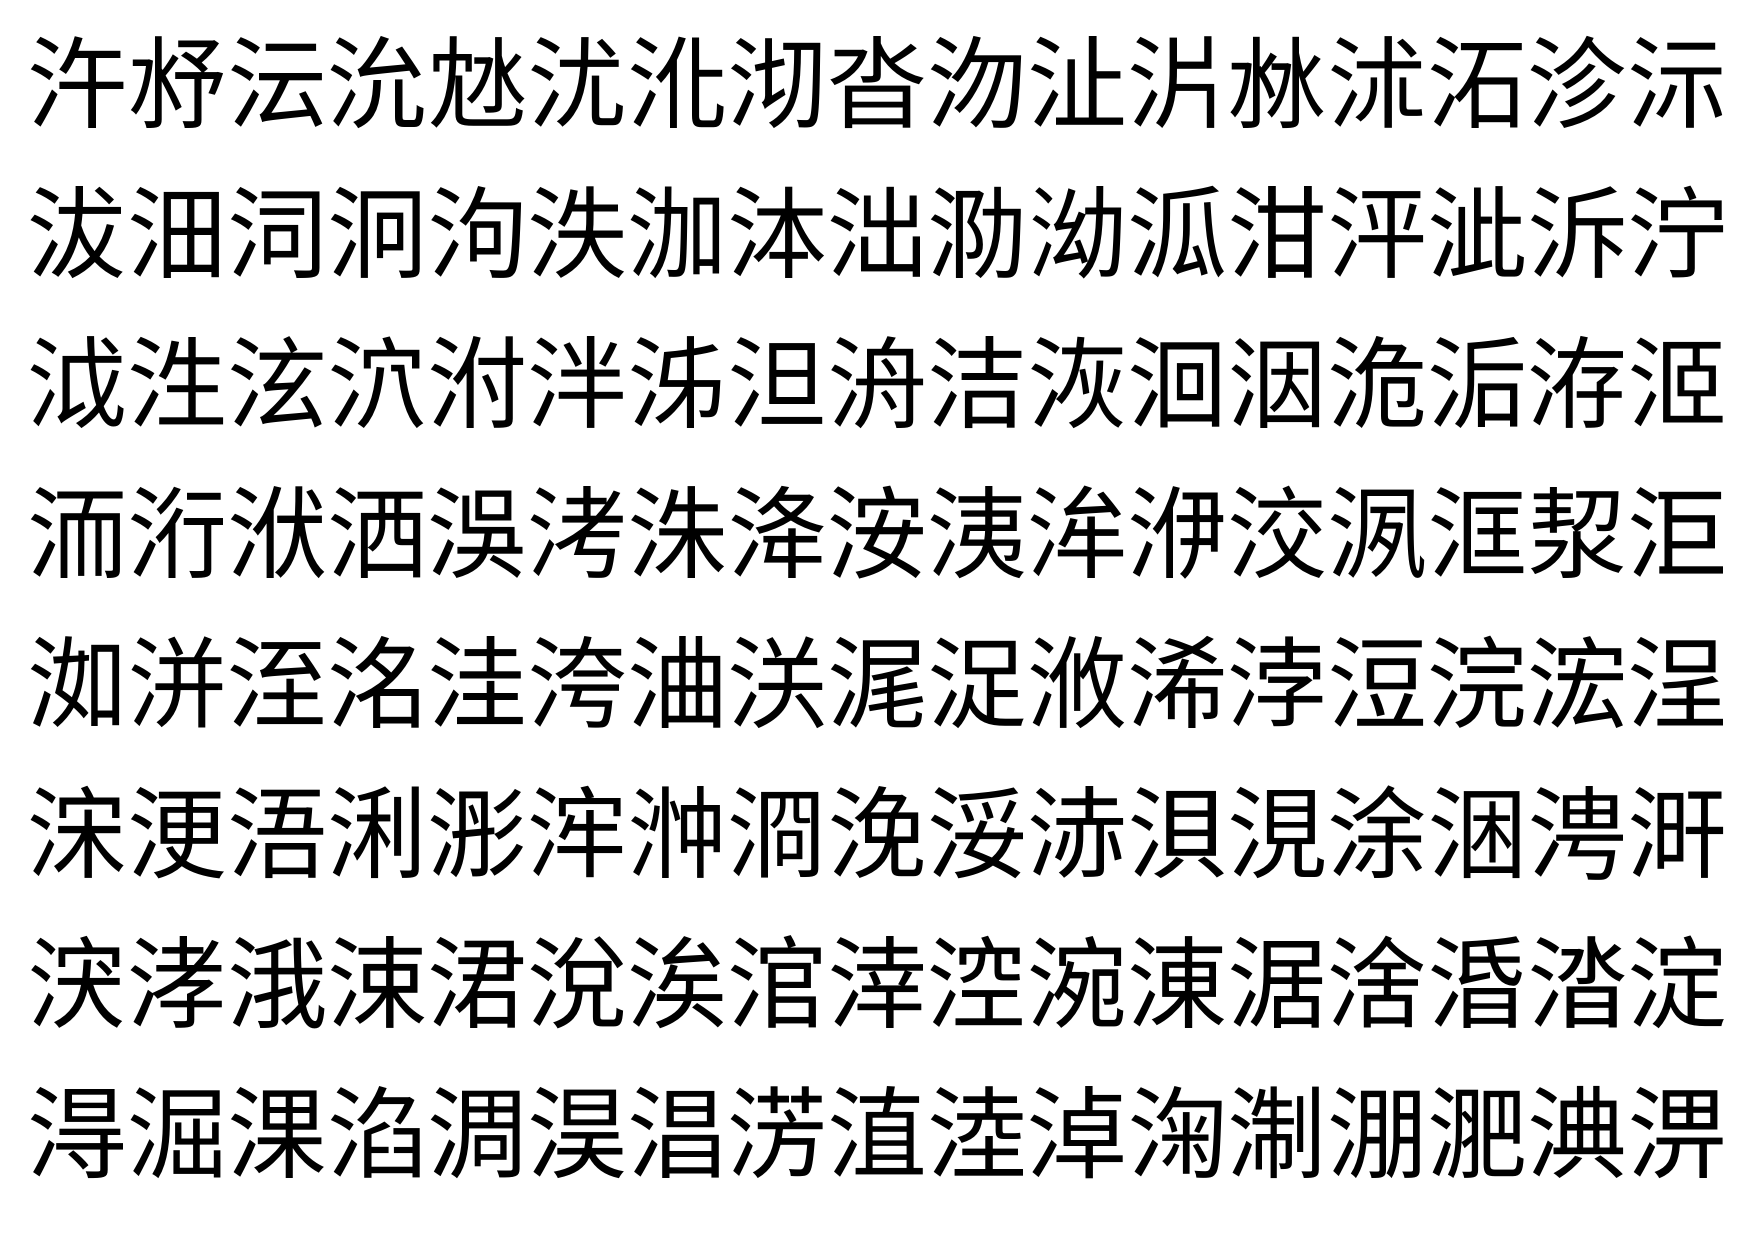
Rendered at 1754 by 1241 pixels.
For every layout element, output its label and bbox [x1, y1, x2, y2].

text [0, 1, 1754, 1201]
